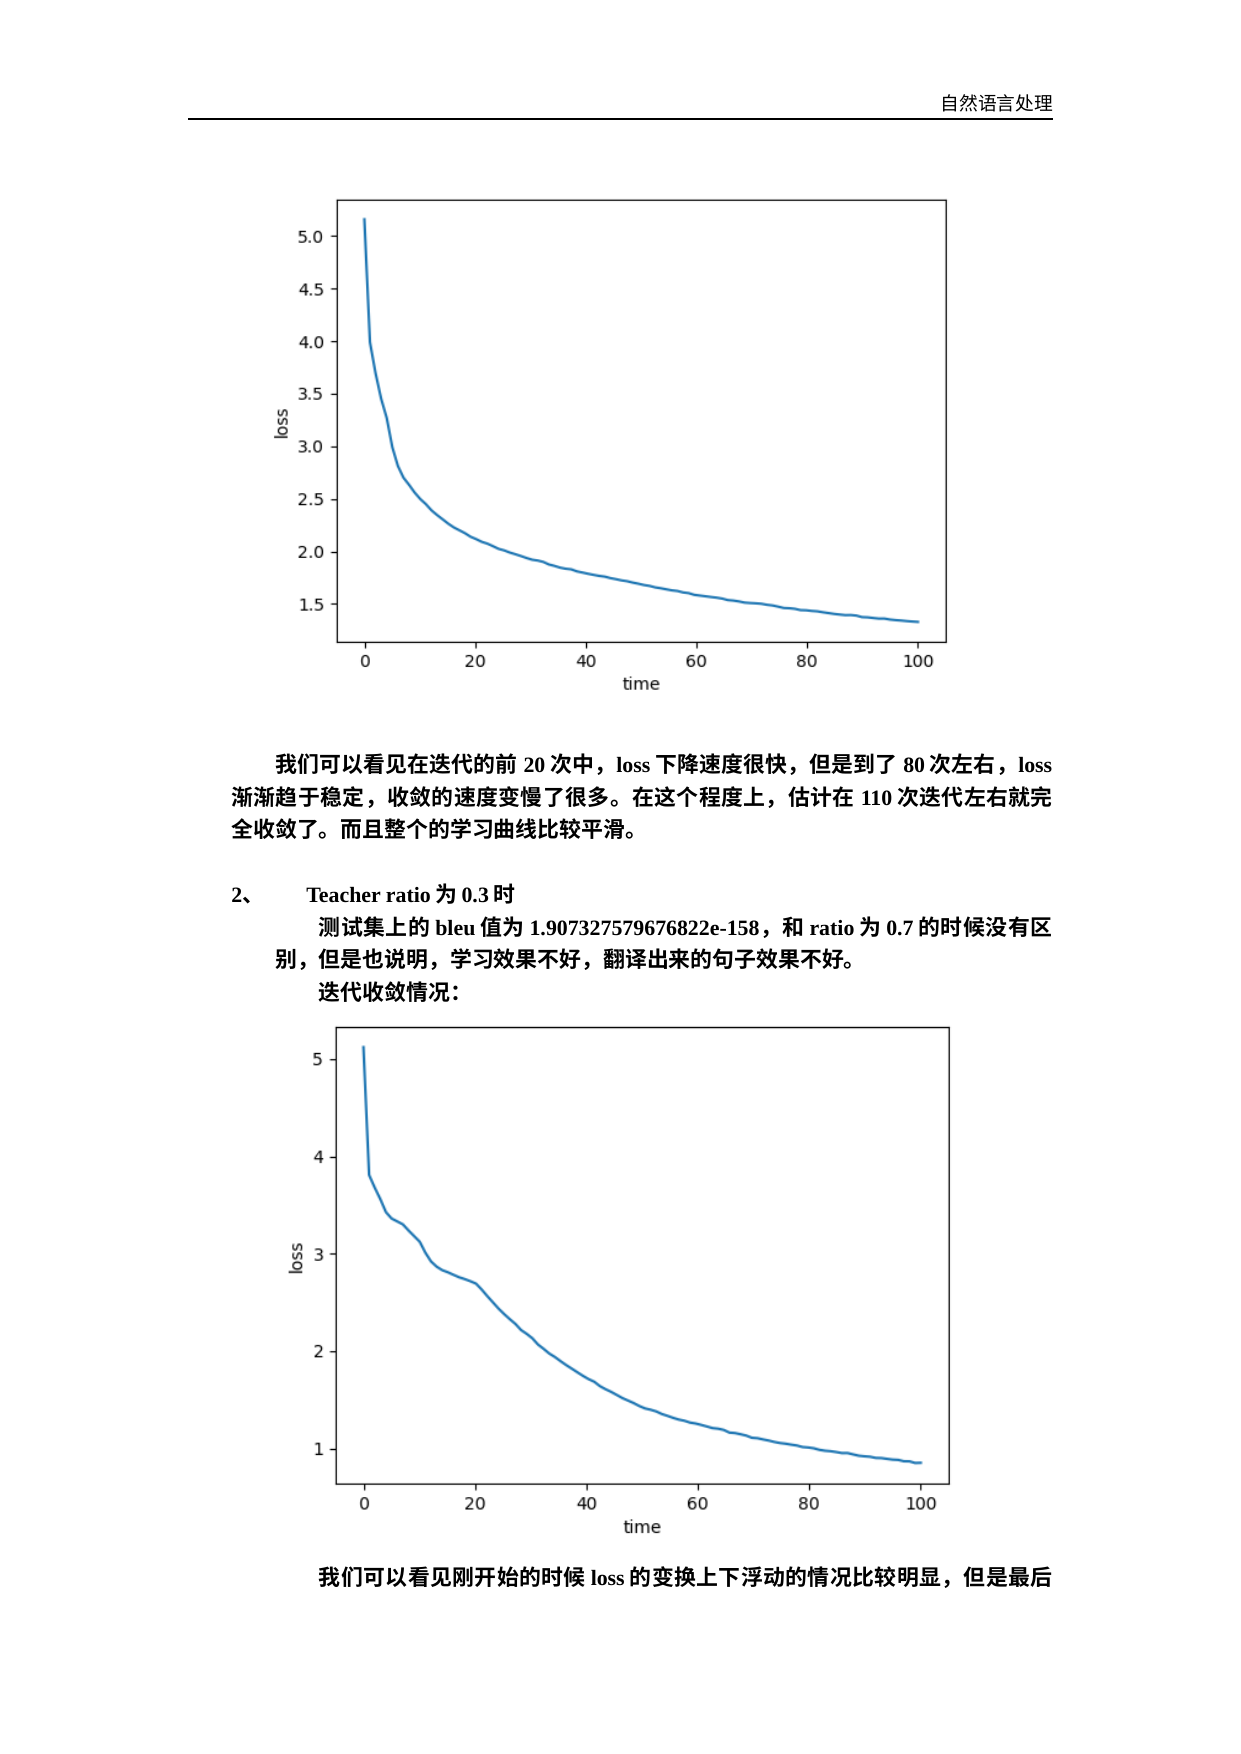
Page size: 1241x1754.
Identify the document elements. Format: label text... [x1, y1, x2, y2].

picture [257, 171, 1001, 697]
list Teacher ratio为0.3时 [231, 877, 1053, 909]
text 我们可以看见在迭代的前20次中，loss下降速度很快，但是到了80次左右，loss渐渐趋于稳定，收敛的速度变慢了很多。在这个程度上，估计在110次迭代左右就完全收敛了。而且整个的学习曲线比较平滑。 [231, 747, 1053, 844]
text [275, 1559, 1053, 1592]
text 迭代收敛情况： [275, 974, 1053, 1007]
picture [269, 1007, 971, 1548]
text 测试集上的bleu值为1.907327579676822e-158，和ratio为0.7的时候没有区别，但是也说明，学习效果不好，翻译出来的句子效果不好。 [275, 909, 1053, 974]
